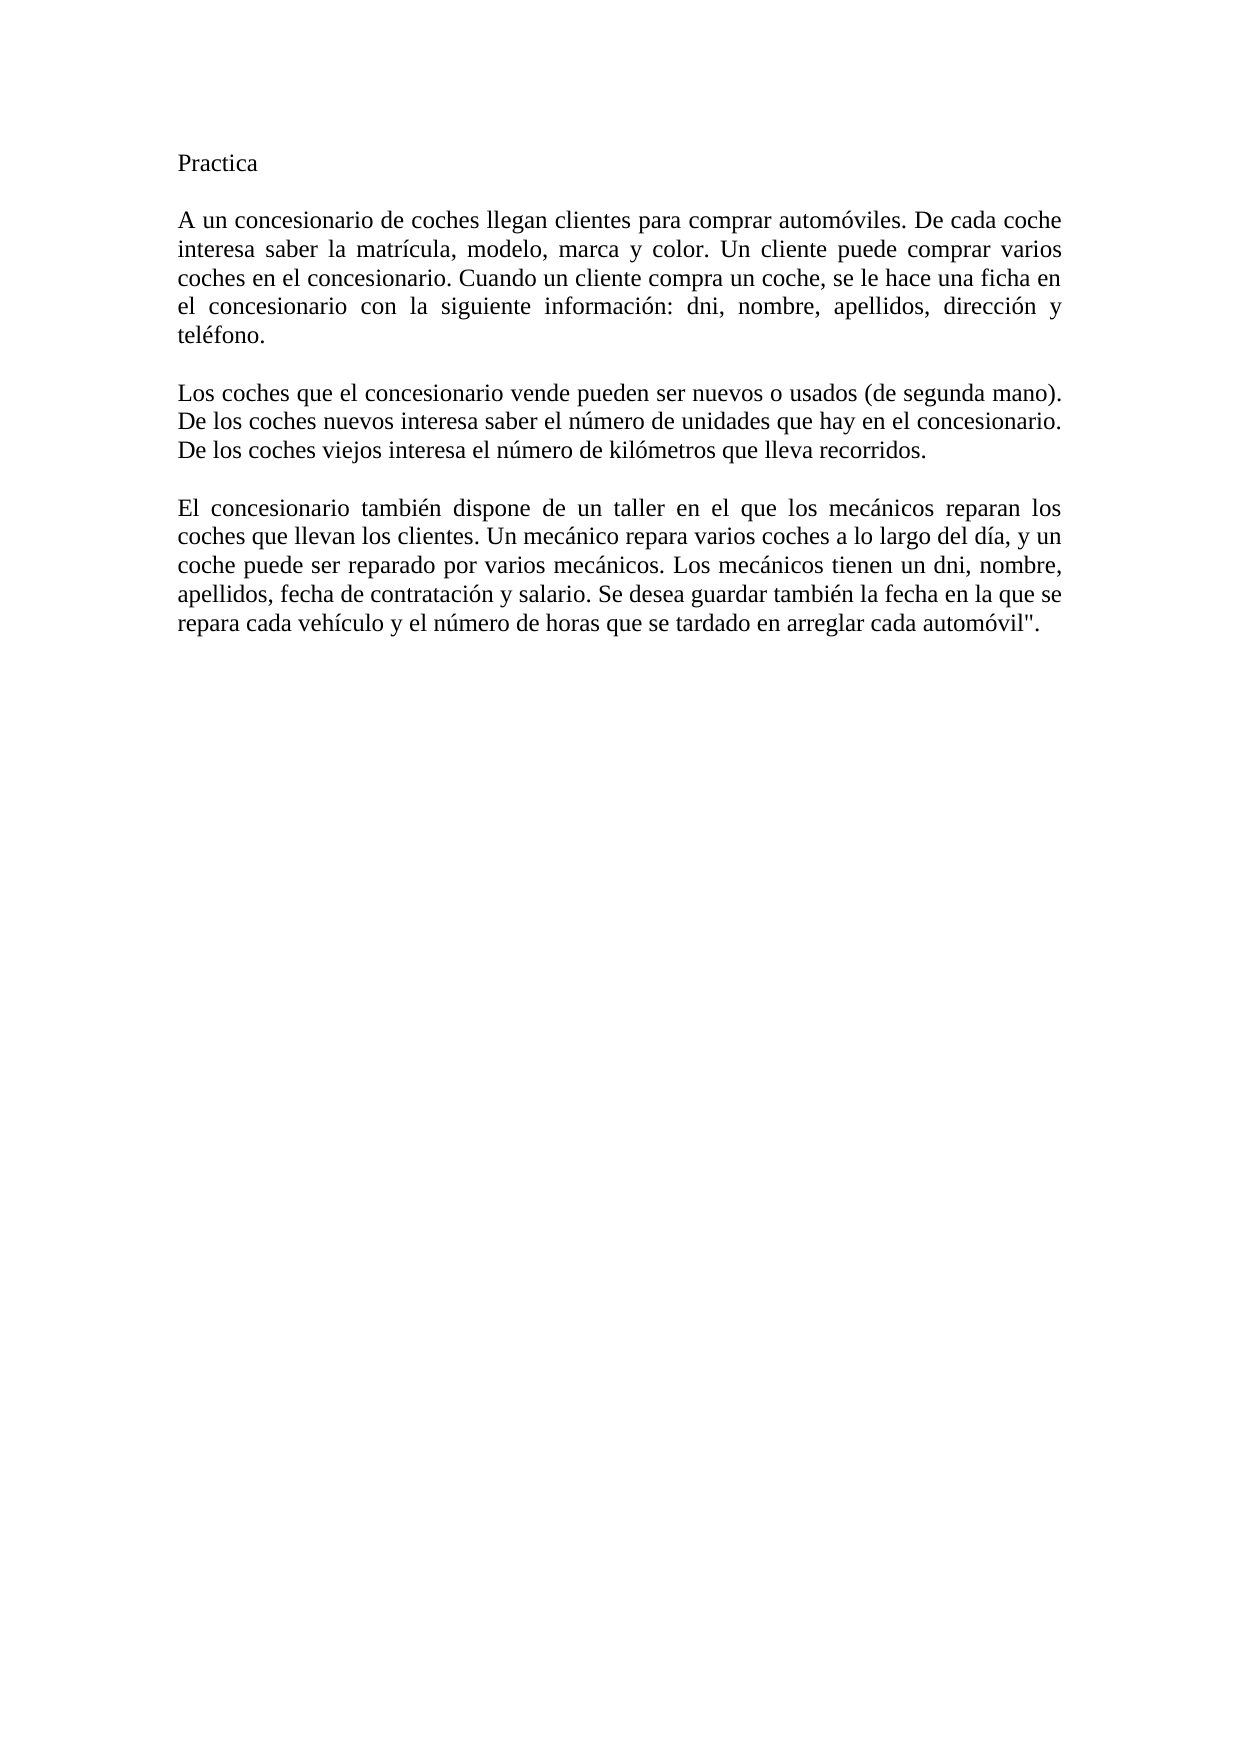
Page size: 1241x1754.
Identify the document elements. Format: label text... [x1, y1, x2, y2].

text El concesionario también dispone de un taller en el que los mecánicos reparan los coches que llevan los clientes. Un mecánico repara varios coches a lo largo del día, y un coche puede ser reparado por varios mecánicos. Los mecánicos tienen un dni, nombre, apellidos, fecha de contratación y salario. Se desea guardar también la fecha en la que se repara cada vehículo y el número de horas que se tardado en arreglar cada automóvil". [177, 493, 1063, 636]
text A un concesionario de coches llegan clientes para comprar automóviles. De cada coche interesa saber la matrícula, modelo, marca y color. Un cliente puede comprar varios coches en el concesionario. Cuando un cliente compra un coche, se le hace una ficha en el concesionario con la siguiente información: dni, nombre, apellidos, dirección y teléfono. [177, 205, 1063, 349]
text Practica [177, 148, 1063, 176]
text Los coches que el concesionario vende pueden ser nuevos o usados (de segunda mano). De los coches nuevos interesa saber el número de unidades que hay en el concesionario. De los coches viejos interesa el número de kilómetros que lleva recorridos. [177, 378, 1063, 464]
